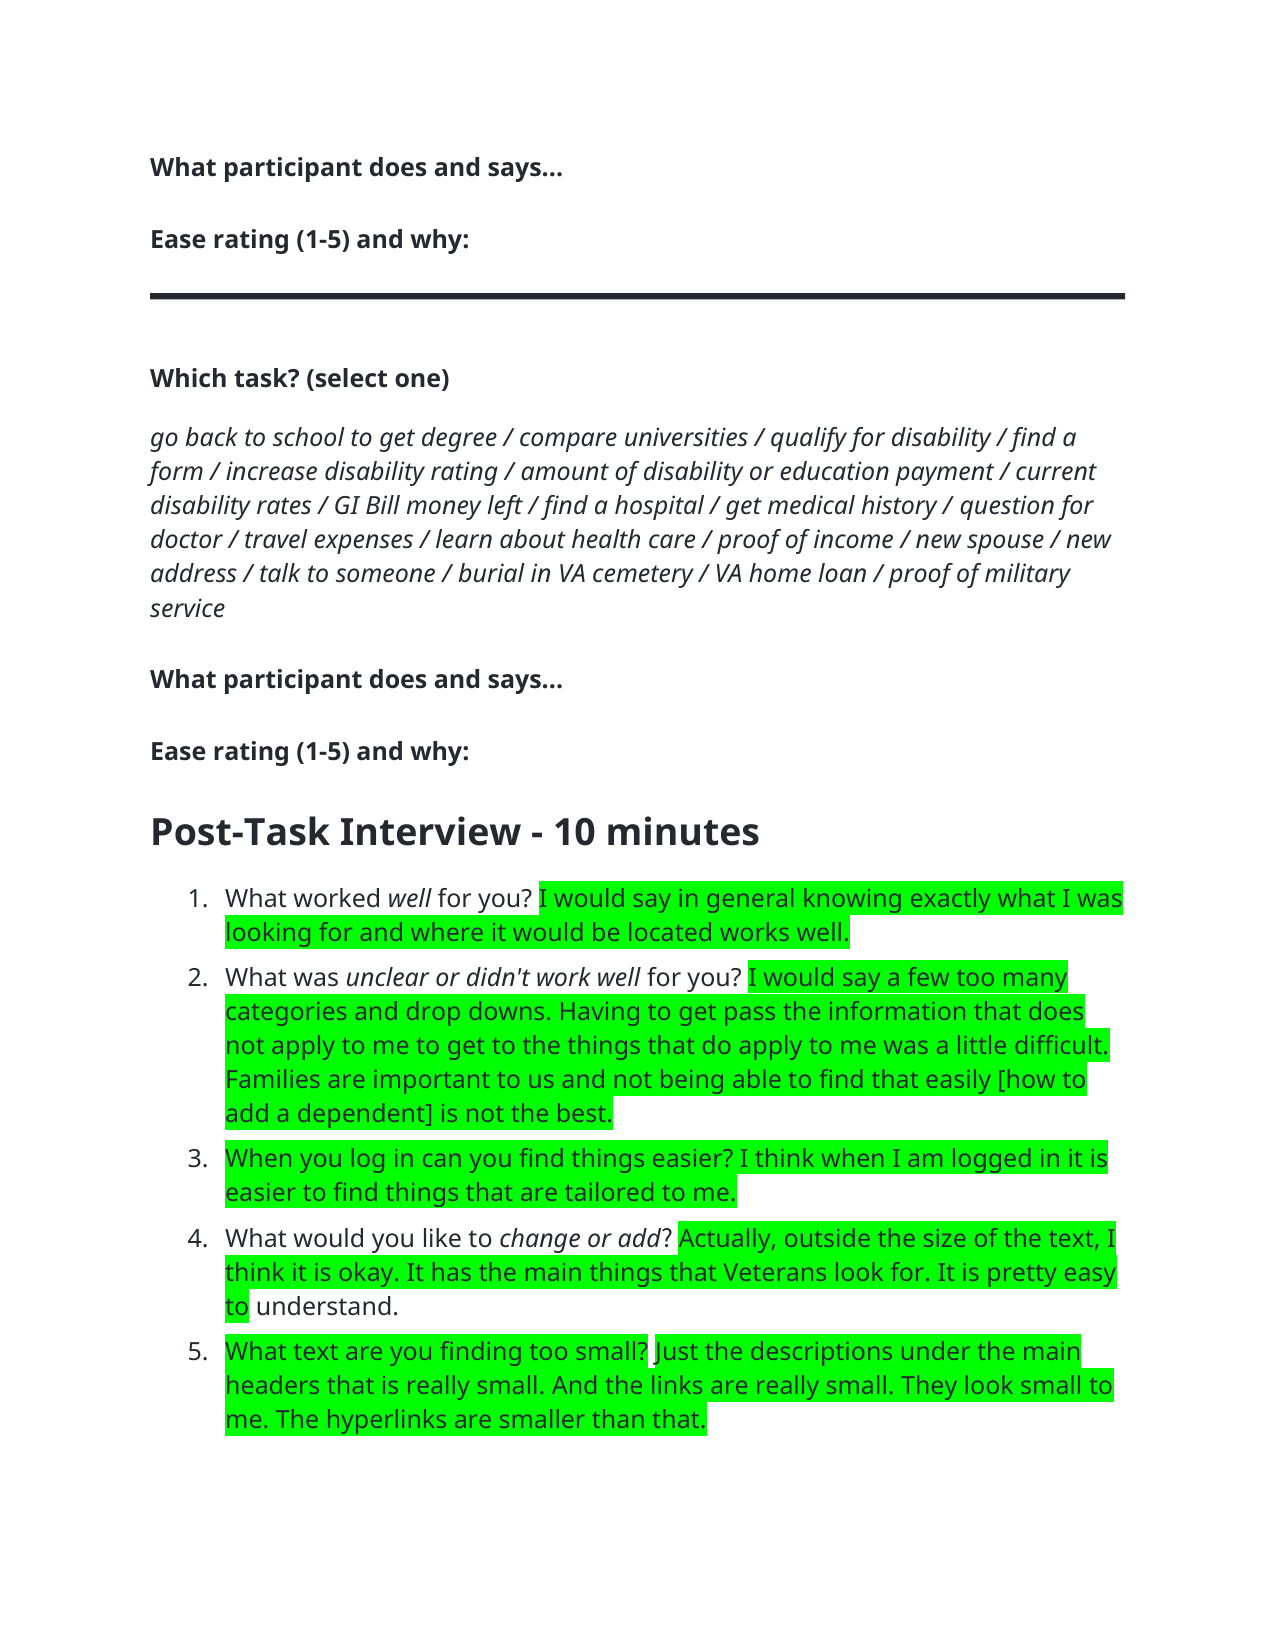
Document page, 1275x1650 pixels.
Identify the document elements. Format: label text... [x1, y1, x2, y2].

text Post-Task Interview - 10 minutes [150, 805, 1125, 856]
subtitle Ease rating (1-5) and why: [150, 222, 1125, 256]
list What worked well for you? I would say in general knowing exactly what I was looking for and where it would be located works well. [187, 881, 539, 949]
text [150, 420, 1125, 624]
list What would you like to change or add? Actually, outside the size of the text, I think it is okay. It has the main things that Veterans look for. It is pretty easy to understand. [187, 1219, 1125, 1323]
subtitle Which task? (select one) [150, 361, 1125, 395]
list What worked well for you? I would say in general knowing exactly what I was looking for and where it would be located works well. [850, 881, 1125, 949]
list What text are you finding too small? Just the descriptions under the main headers that is really small. And the links are really small. They look small to me. The hyperlinks are smaller than that. [187, 1333, 1125, 1436]
list What was unclear or didn't work well for you? I would say a few too many categories and drop downs. Having to get pass the information that does not apply to me to get to the things that do apply to me was a little difficult. Families are important to us and not being able to find that easily [how to add a dependent] is not the best. [187, 959, 1125, 1130]
subtitle What participant does and says... [150, 150, 1125, 184]
subtitle Ease rating (1-5) and why: [150, 733, 1125, 767]
subtitle What participant does and says... [150, 662, 1125, 696]
list When you log in can you find things easier? I think when I am logged in it is easier to find things that are tailored to me. [737, 1140, 1125, 1208]
